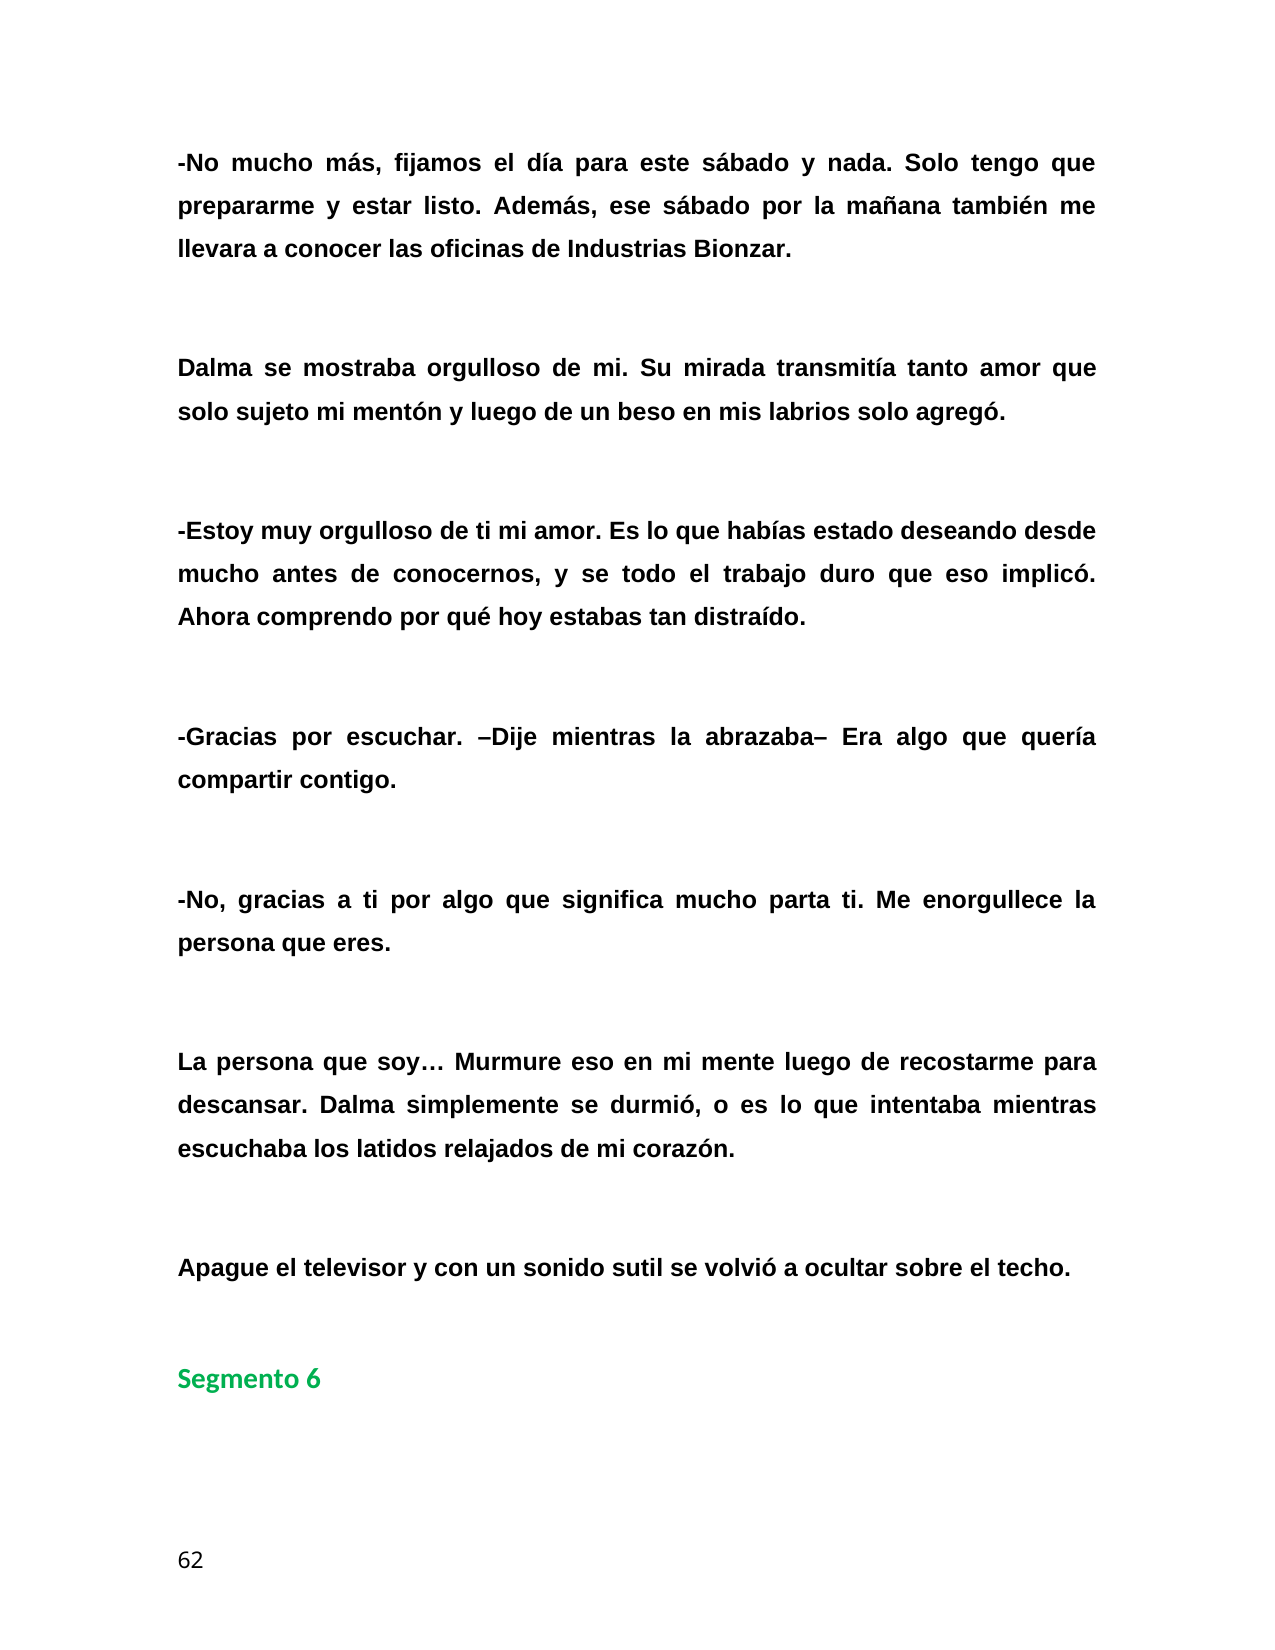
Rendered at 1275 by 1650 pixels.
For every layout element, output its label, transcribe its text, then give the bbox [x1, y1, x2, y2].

text -Gracias por escuchar. –Dije mientras la abrazaba– Era algo que quería compartir contigo. [177, 722, 1098, 794]
text Segmento 6 [177, 1360, 1098, 1395]
text -Estoy muy orgulloso de ti mi amor. Es lo que habías estado deseando desde mucho antes de conocernos, y se todo el trabajo duro que eso implicó. Ahora comprendo por qué hoy estabas tan distraído. [177, 516, 1098, 631]
text Dalma se mostraba orgulloso de mi. Su mirada transmitía tanto amor que solo sujeto mi mentón y luego de un beso en mis labrios solo agregó. [177, 353, 1098, 425]
text -No, gracias a ti por algo que significa mucho parta ti. Me enorgullece la persona que eres. [177, 885, 1098, 957]
text La persona que soy… Murmure eso en mi mente luego de recostarme para descansar. Dalma simplemente se durmió, o es lo que intentaba mientras escuchaba los latidos relajados de mi corazón. [177, 1047, 1098, 1162]
text -No mucho más, fijamos el día para este sábado y nada. Solo tengo que prepararme y estar listo. Además, ese sábado por la mañana también me llevara a conocer las oficinas de Industrias Bionzar. [177, 148, 1098, 263]
text Apague el televisor y con un sonido sutil se volvió a ocultar sobre el techo. [177, 1253, 1098, 1282]
